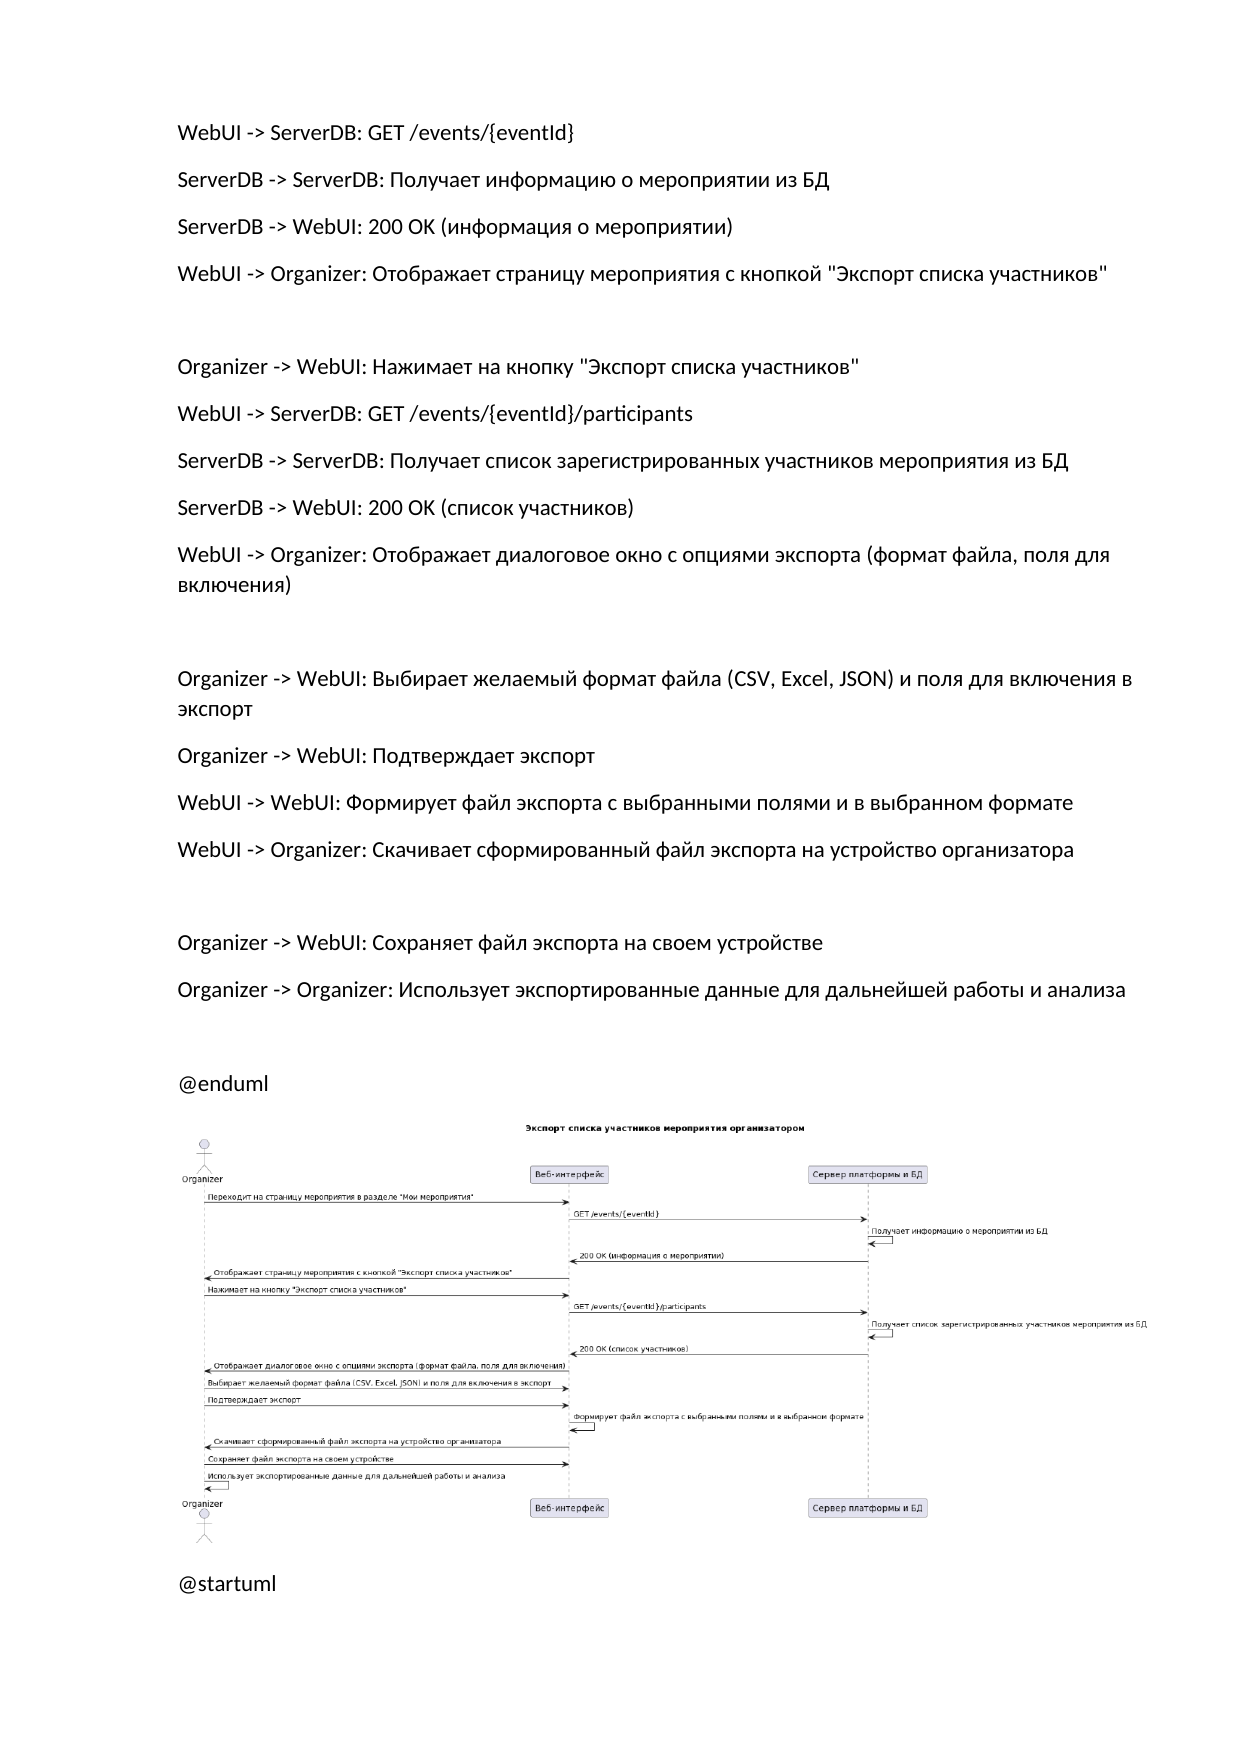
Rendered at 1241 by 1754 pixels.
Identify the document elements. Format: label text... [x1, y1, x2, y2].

text WebUI -> Organizer: Отображает страницу мероприятия с кнопкой "Экспорт списка участников" [177, 259, 1152, 287]
text ServerDB -> WebUI: 200 OK (информация о мероприятии) [177, 212, 1152, 240]
text Organizer -> WebUI: Выбирает желаемый формат файла (CSV, Excel, JSON) и поля для включения в экспорт [177, 664, 1152, 722]
text Organizer -> Organizer: Использует экспортированные данные для дальнейшей работы и анализа [177, 975, 1152, 1003]
picture [177, 1116, 1152, 1551]
text ServerDB -> ServerDB: Получает информацию о мероприятии из БД [177, 165, 1152, 193]
text WebUI -> Organizer: Отображает диалоговое окно с опциями экспорта (формат файла, поля для включения) [177, 540, 1152, 598]
text Organizer -> WebUI: Сохраняет файл экспорта на своем устройстве [177, 928, 1152, 957]
text @startuml [177, 1569, 1152, 1597]
text ServerDB -> ServerDB: Получает список зарегистрированных участников мероприятия из БД [177, 446, 1152, 474]
text @enduml [177, 1069, 1152, 1097]
text Organizer -> WebUI: Нажимает на кнопку "Экспорт списка участников" [177, 352, 1152, 381]
text WebUI -> Organizer: Скачивает сформированный файл экспорта на устройство организатора [177, 835, 1152, 863]
text WebUI -> ServerDB: GET /events/{eventId}/participants [177, 399, 1152, 427]
text ServerDB -> WebUI: 200 OK (список участников) [177, 493, 1152, 521]
text WebUI -> ServerDB: GET /events/{eventId} [177, 118, 1152, 146]
text Organizer -> WebUI: Подтверждает экспорт [177, 741, 1152, 769]
text WebUI -> WebUI: Формирует файл экспорта с выбранными полями и в выбранном формате [177, 788, 1152, 816]
